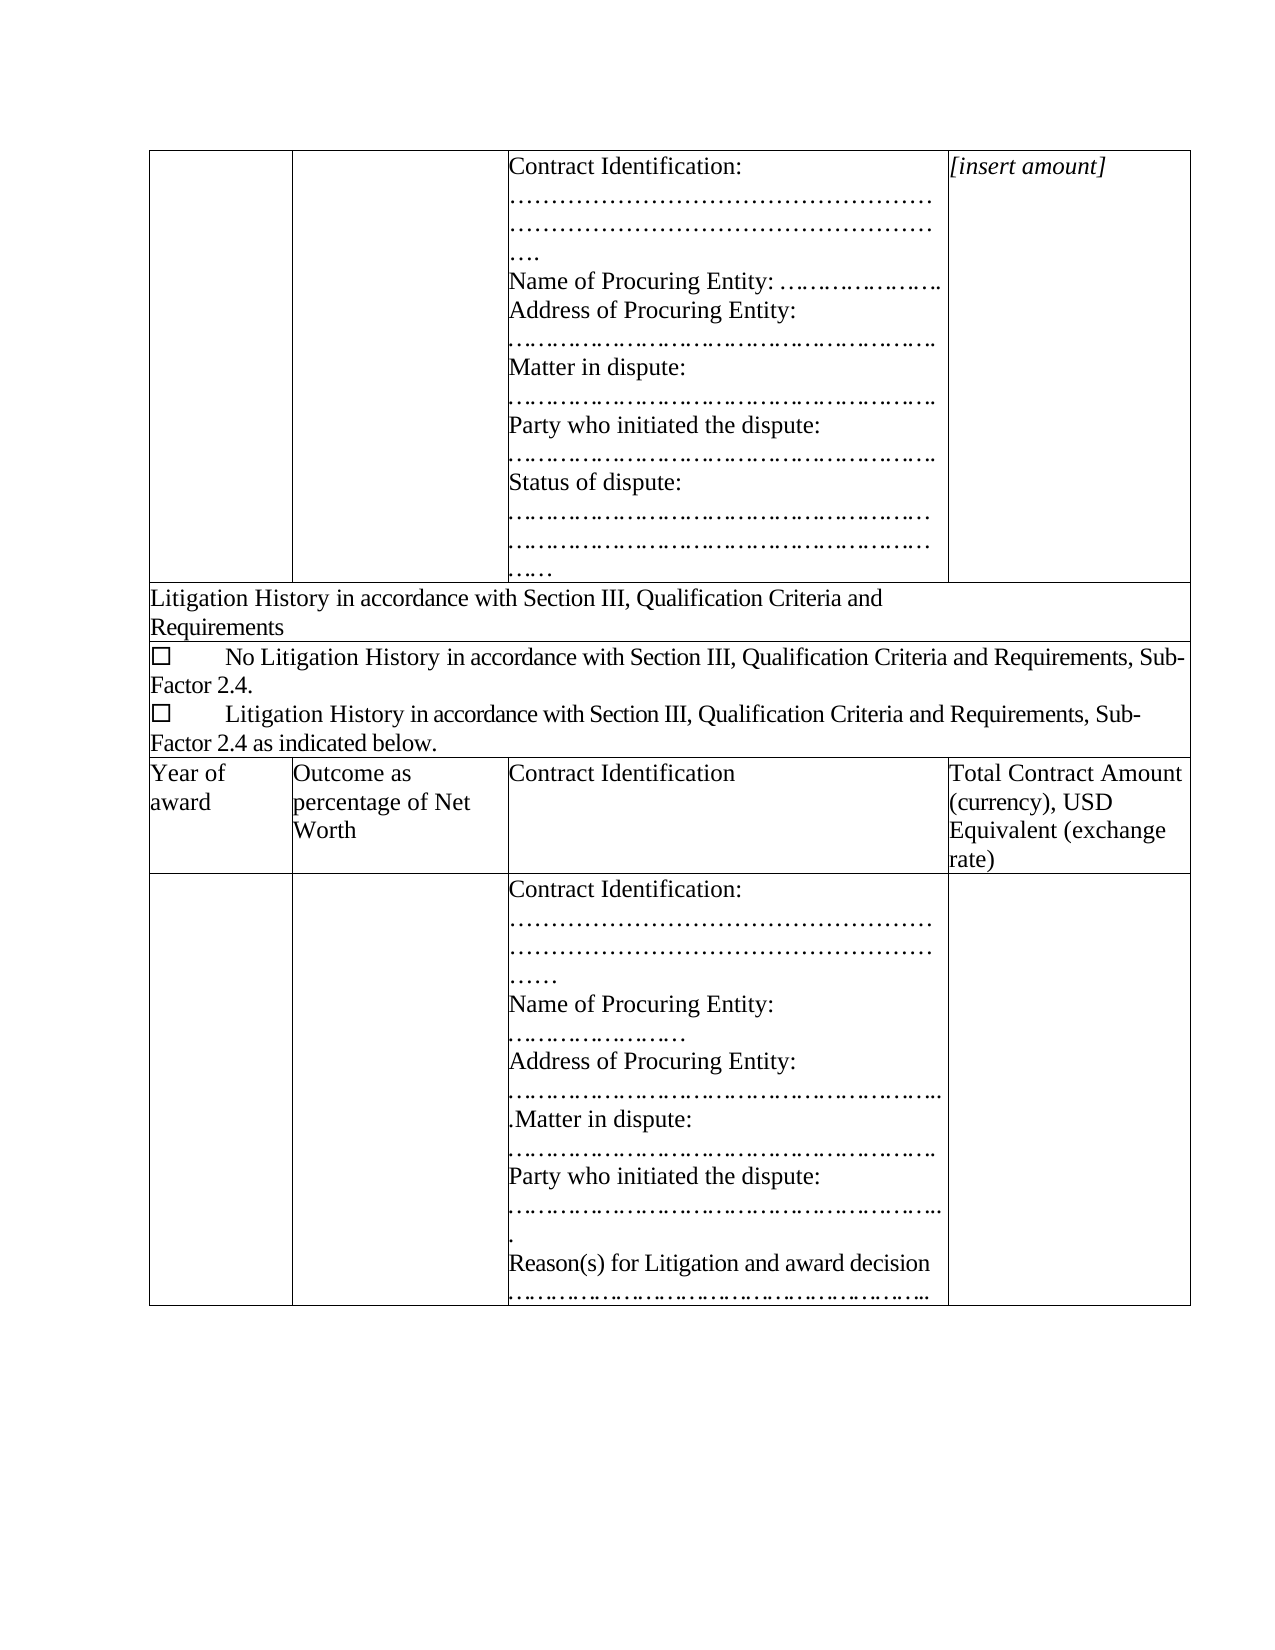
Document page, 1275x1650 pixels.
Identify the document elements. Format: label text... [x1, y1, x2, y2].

table_cell Total Contract Amount (currency), USD Equivalent (exchange rate) [949, 758, 1190, 873]
table_cell Year of award [150, 758, 292, 873]
table_cell Contract Identification [509, 758, 948, 873]
table_cell [insert amount] [949, 151, 1190, 582]
table_cell [293, 874, 508, 1305]
table_cell [150, 874, 292, 1305]
table_cell Contract Identification: ……………………………………………………………………………………………. Name of Procuring Entity: …………………. Address of Procuring Entity: …………………………………………………. Matter in dispute: …………………………………………………. Party who initiated the dispute: …………………………………………………. Status of dispute: ………………………………………………………………………………………………………… [509, 151, 948, 582]
table_cell [293, 151, 508, 582]
table_cell Contract Identification: ……………………………………………………………………………………………… Name of Procuring Entity: …………………… Address of Procuring Entity: …………………………………………………...Matter in dispute: …………………………………………………. Party who initiated the dispute: …………………………………………………... Reason(s) for Litigation and award decision ………………………………………………….. [509, 874, 948, 1305]
table_cell [150, 151, 292, 582]
table_cell Outcome as percentage of Net Worth [293, 758, 508, 873]
table_cell Litigation History in accordance with Section III, Qualification Criteria and Requirements [150, 583, 1190, 641]
table_cell [949, 874, 1190, 1305]
table_cell No Litigation History in accordance with Section III, Qualification Criteria and Requirements, Sub-Factor 2.4. Litigation History in accordance with Section III, Qualification Criteria and Requirements, Sub-Factor 2.4 as indicated below. [150, 642, 1190, 757]
